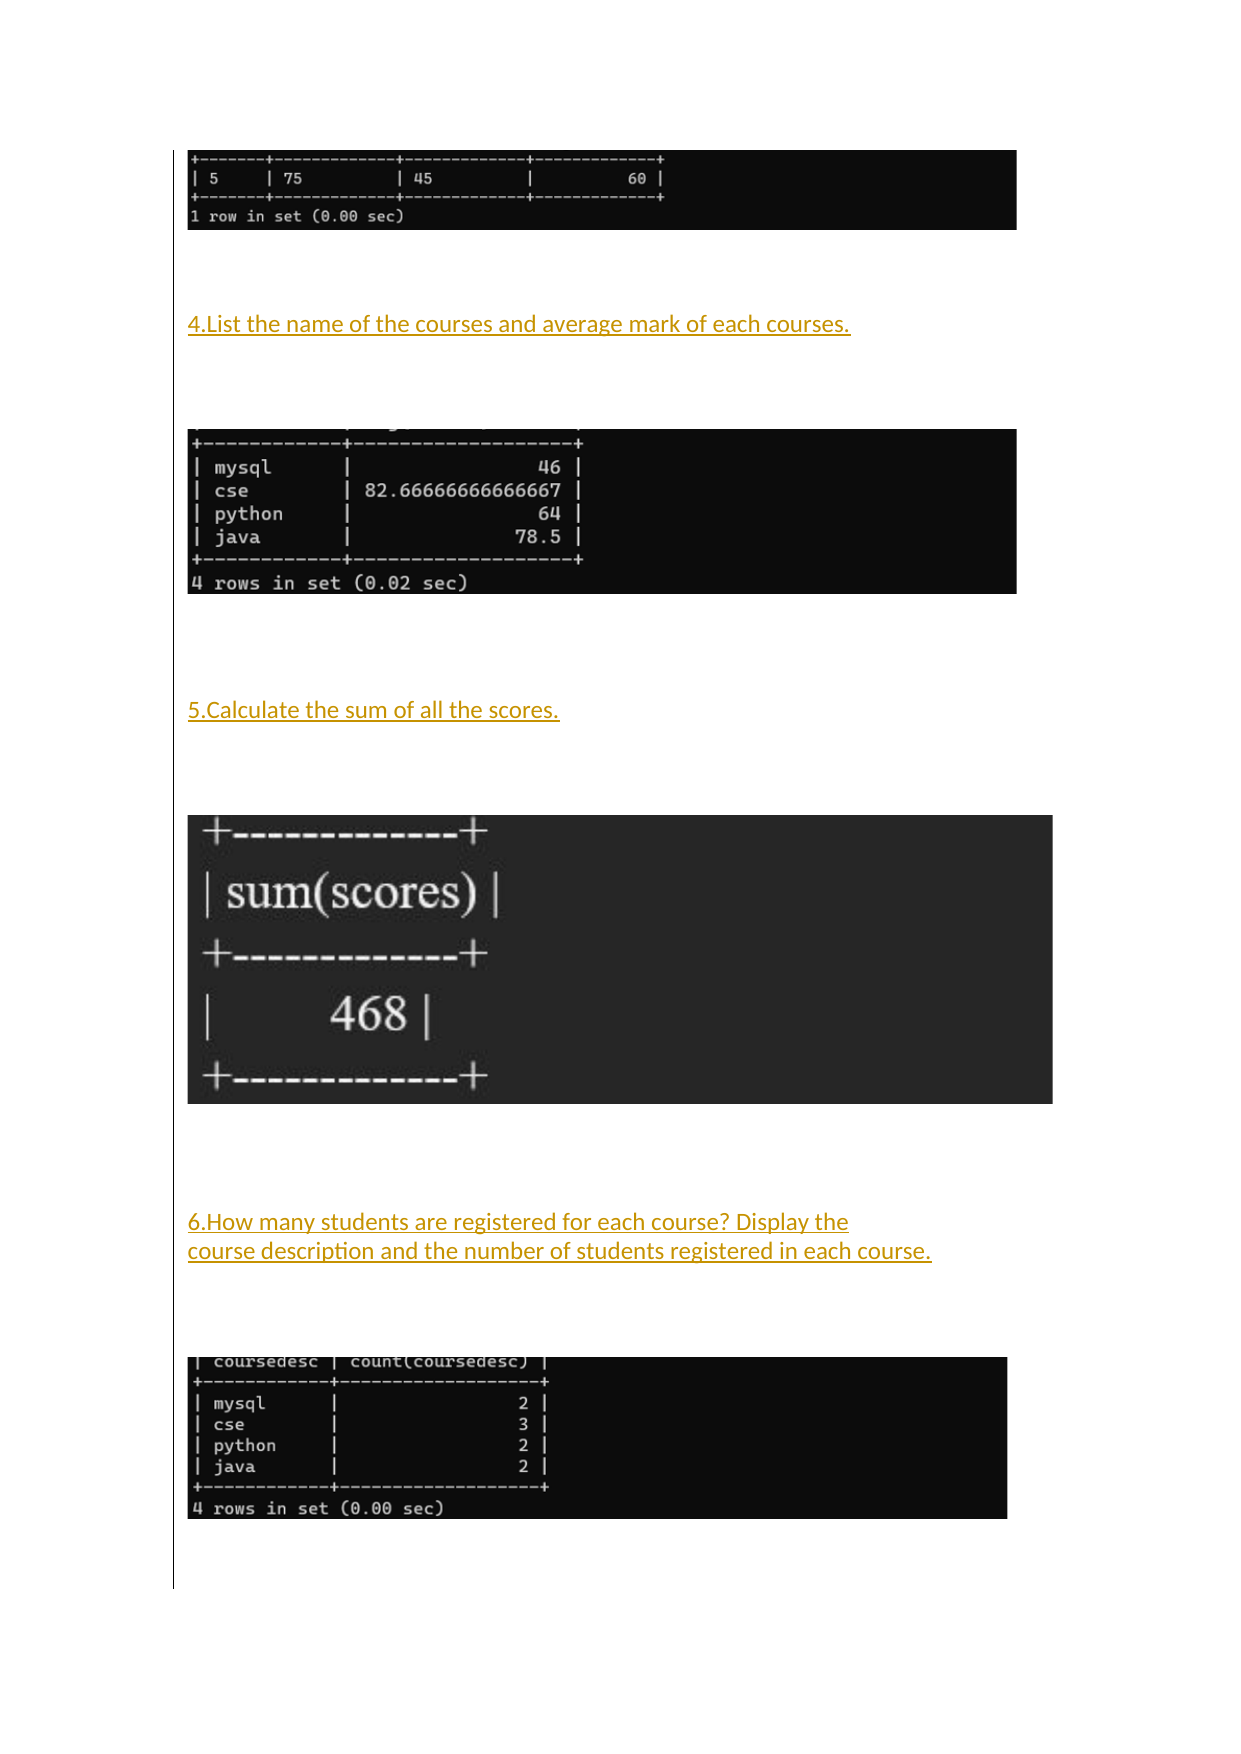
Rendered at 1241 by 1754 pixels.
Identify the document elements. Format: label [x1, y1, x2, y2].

picture [187, 150, 1017, 230]
picture [187, 815, 1053, 1104]
picture [187, 1357, 1008, 1519]
picture [187, 429, 1017, 594]
